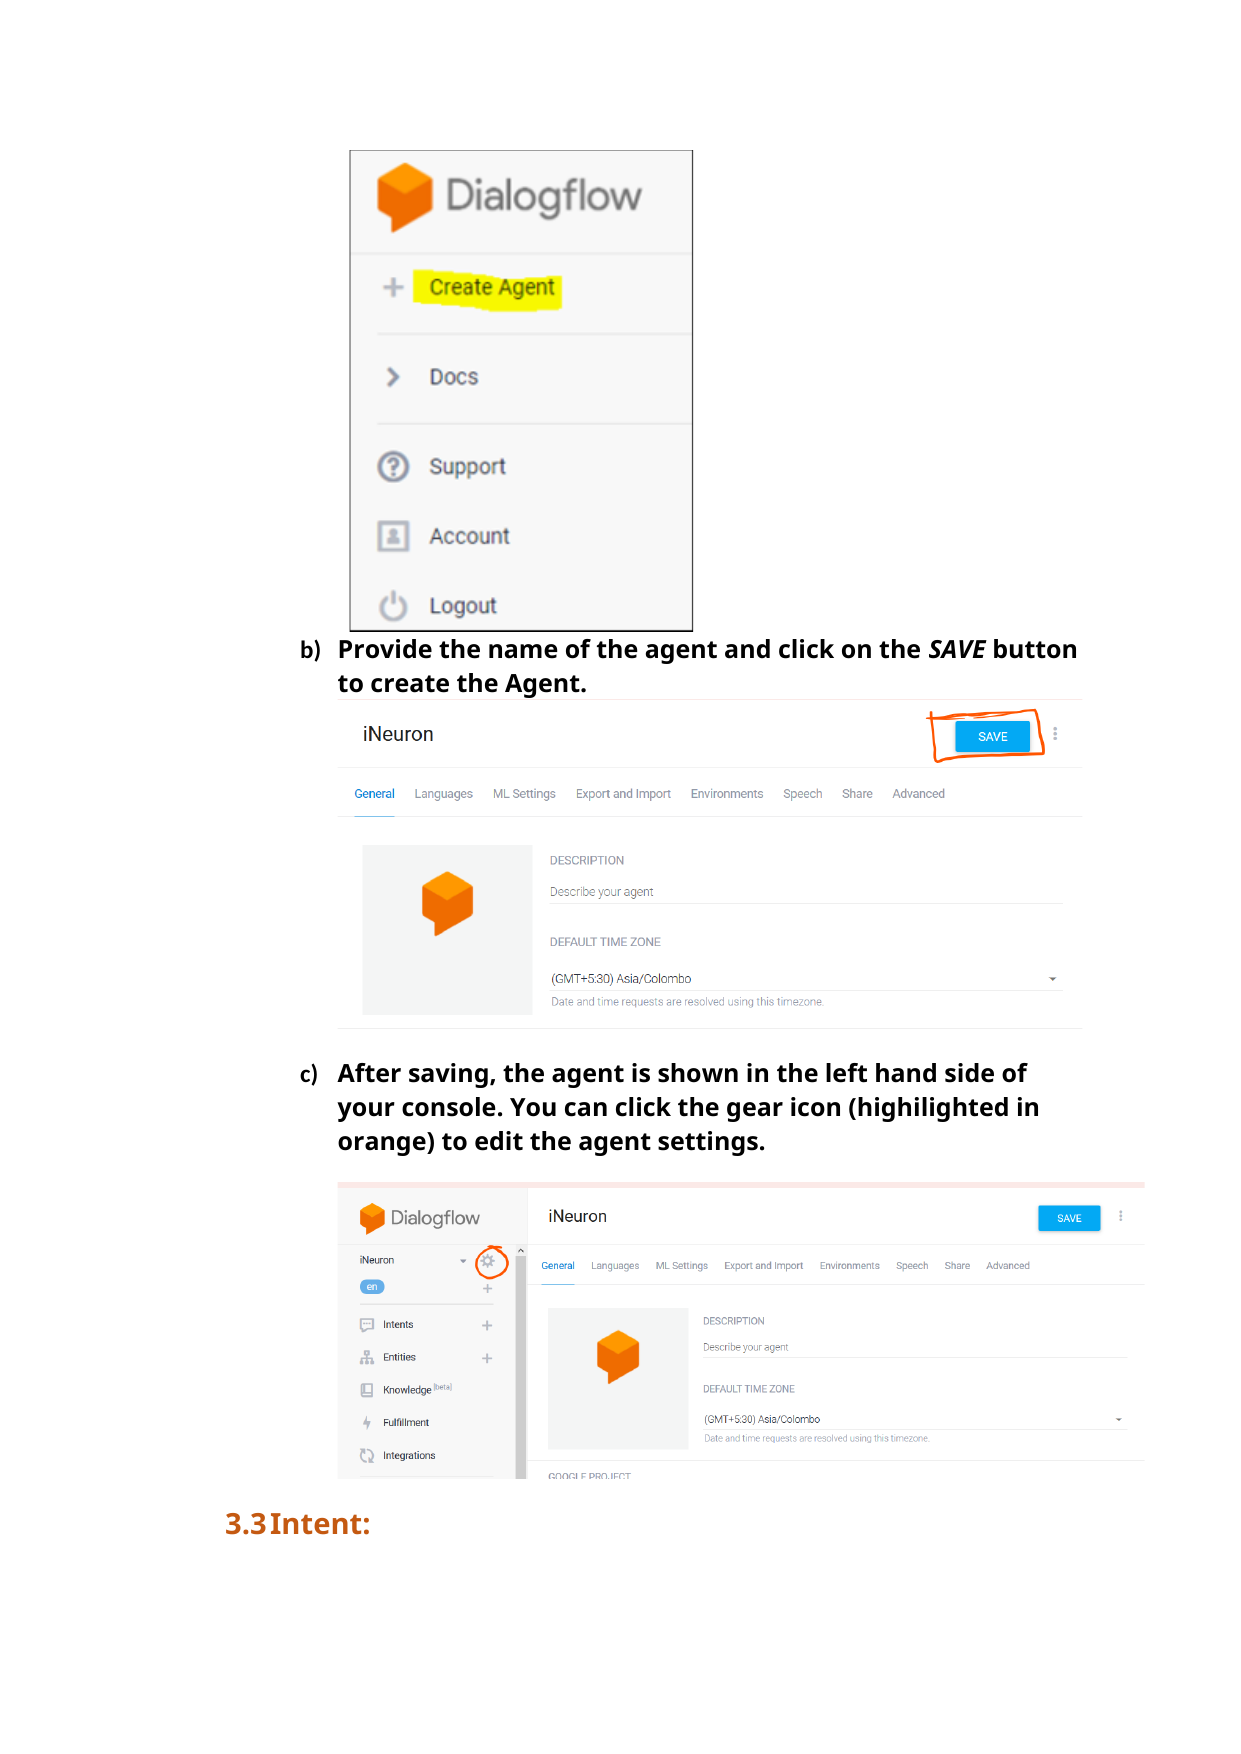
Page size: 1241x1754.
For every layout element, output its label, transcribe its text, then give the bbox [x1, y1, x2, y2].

list Intent: [225, 1503, 1090, 1543]
picture [349, 150, 694, 632]
picture [337, 699, 1083, 1031]
list Provide the name of the agent and click on the SAVE button to create the Agent. [300, 631, 1090, 699]
picture [337, 1182, 1145, 1479]
list After saving, the agent is shown in the left hand side of your console. You can click the gear icon (highilighted in orange) to edit the agent settings. [300, 1056, 1090, 1158]
